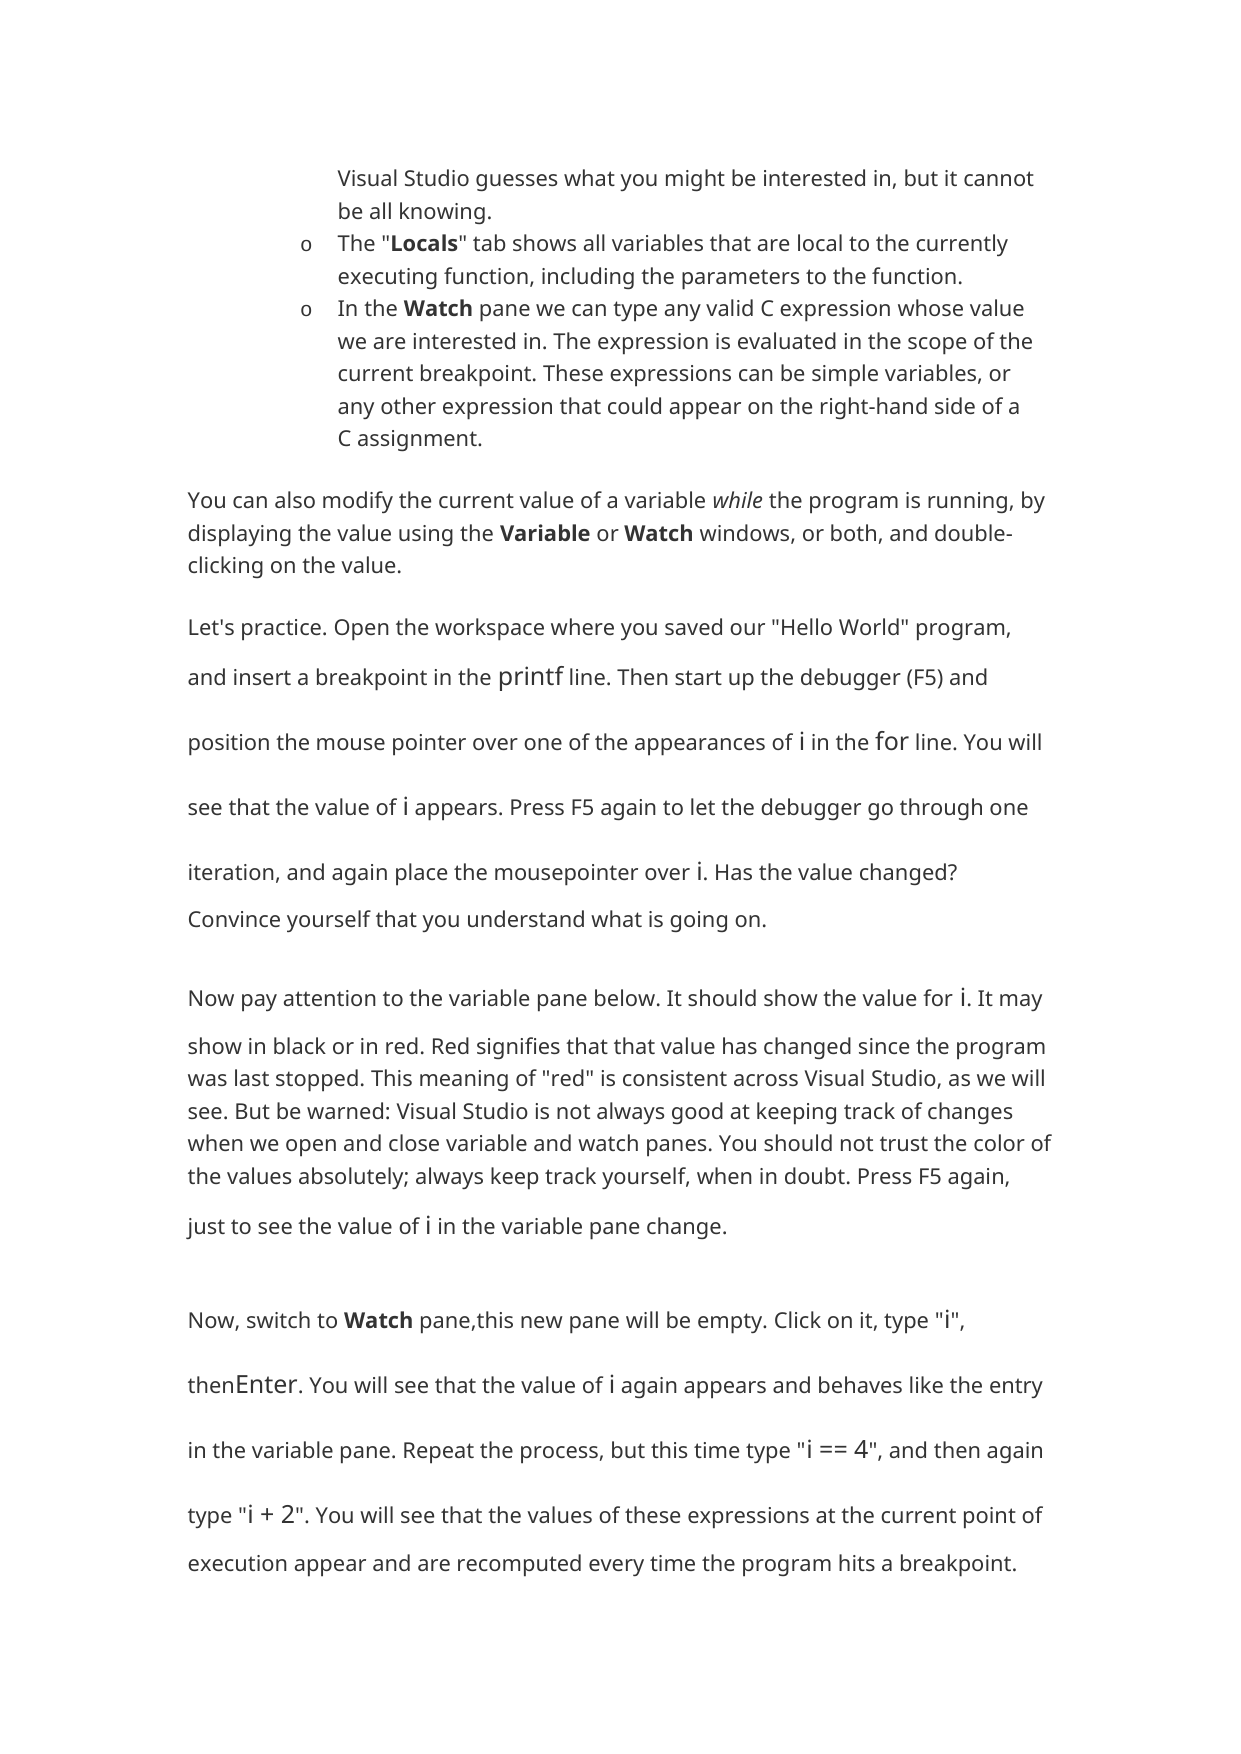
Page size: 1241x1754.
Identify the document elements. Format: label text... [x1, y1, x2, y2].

text Let's practice. Open the workspace where you saved our "Hello World" program, and insert a breakpoint in the printf line. Then start up the debugger (F5) and position the mouse pointer over one of the appearances of i in the for line. You will see that the value of i appears. Press F5 again to let the debugger go through one iteration, and again place the mousepointer over i. Has the value changed? Convince yourself that you understand what is going on. [187, 610, 1053, 935]
list The "Locals" tab shows all variables that are local to the currently executing function, including the parameters to the function. [300, 227, 1039, 292]
text Now, switch to Watch pane,this new pane will be empty. Click on it, type "i", thenEnter. You will see that the value of i again appears and behaves like the entry in the variable pane. Repeat the process, but this time type "i == 4", and then again type "i + 2". You will see that the values of these expressions at the current point of execution appear and are recomputed every time the program hits a breakpoint. [187, 1286, 1053, 1579]
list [300, 162, 1039, 227]
list In the Watch pane we can type any valid C expression whose value we are interested in. The expression is evaluated in the scope of the current breakpoint. These expressions can be simple variables, or any other expression that could appear on the right-hand side of a C assignment. [300, 292, 1039, 454]
text You can also modify the current value of a variable while the program is running, by displaying the value using the Variable or Watch windows, or both, and double-clicking on the value. [187, 484, 1053, 581]
text Now pay attention to the variable pane below. It should show the value for i. It may show in black or in red. Red signifies that that value has changed since the program was last stopped. This meaning of "red" is consistent across Visual Studio, as we will see. But be warned: Visual Studio is not always good at keeping track of changes when we open and close variable and watch panes. You should not trust the color of the values absolutely; always keep track yourself, when in doubt. Press F5 again, just to see the value of i in the variable pane change. [187, 964, 1053, 1257]
